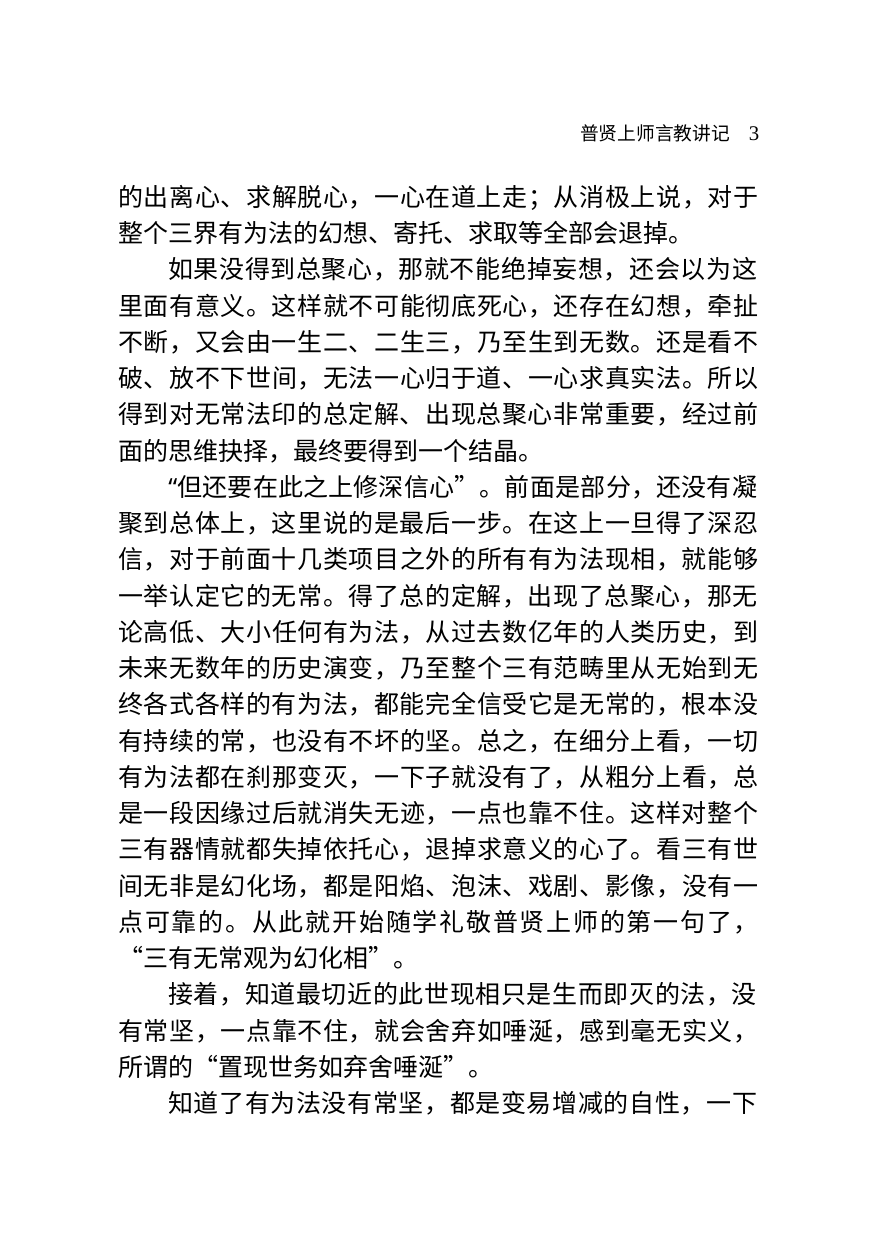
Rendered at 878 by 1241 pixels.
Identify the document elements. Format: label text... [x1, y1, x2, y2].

text 如果没得到总聚心，那就不能绝掉妄想，还会以为这里面有意义。这样就不可能彻底死心，还存在幻想，牵扯不断，又会由一生二、二生三，乃至生到无数。还是看不破、放不下世间，无法一心归于道、一心求真实法。所以，得到对无常法印的总定解、出现总聚心非常重要，经过前面的思维抉择，最终要得到一个结晶。 [118, 250, 759, 467]
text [118, 1083, 759, 1120]
text “但还要在此之上修深信心”。前面是部分，还没有凝聚到总体上，这里说的是最后一步。在这上一旦得了深忍信，对于前面十几类项目之外的所有有为法现相，就能够一举认定它的无常。得了总的定解，出现了总聚心，那无论高低、大小任何有为法，从过去数亿年的人类历史，到未来无数年的历史演变，乃至整个三有范畴里从无始到无终各式各样的有为法，都能完全信受它是无常的，根本没有持续的常，也没有不坏的坚。总之，在细分上看，一切有为法都在刹那变灭，一下子就没有了，从粗分上看，总是一段因缘过后就消失无迹，一点也靠不住。这样对整个三有器情就都失掉依托心，退掉求意义的心了。看三有世间无非是幻化场，都是阳焰、泡沫、戏剧、影像，没有一点可靠的。从此就开始随学礼敬普贤上师的第一句了，“三有无常观为幻化相”。 [118, 467, 759, 975]
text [118, 177, 759, 250]
text 接着，知道最切近的此世现相只是生而即灭的法，没有常坚，一点靠不住，就会舍弃如唾涎，感到毫无实义，所谓的“置现世务如弃舍唾涎”。 [118, 975, 759, 1083]
